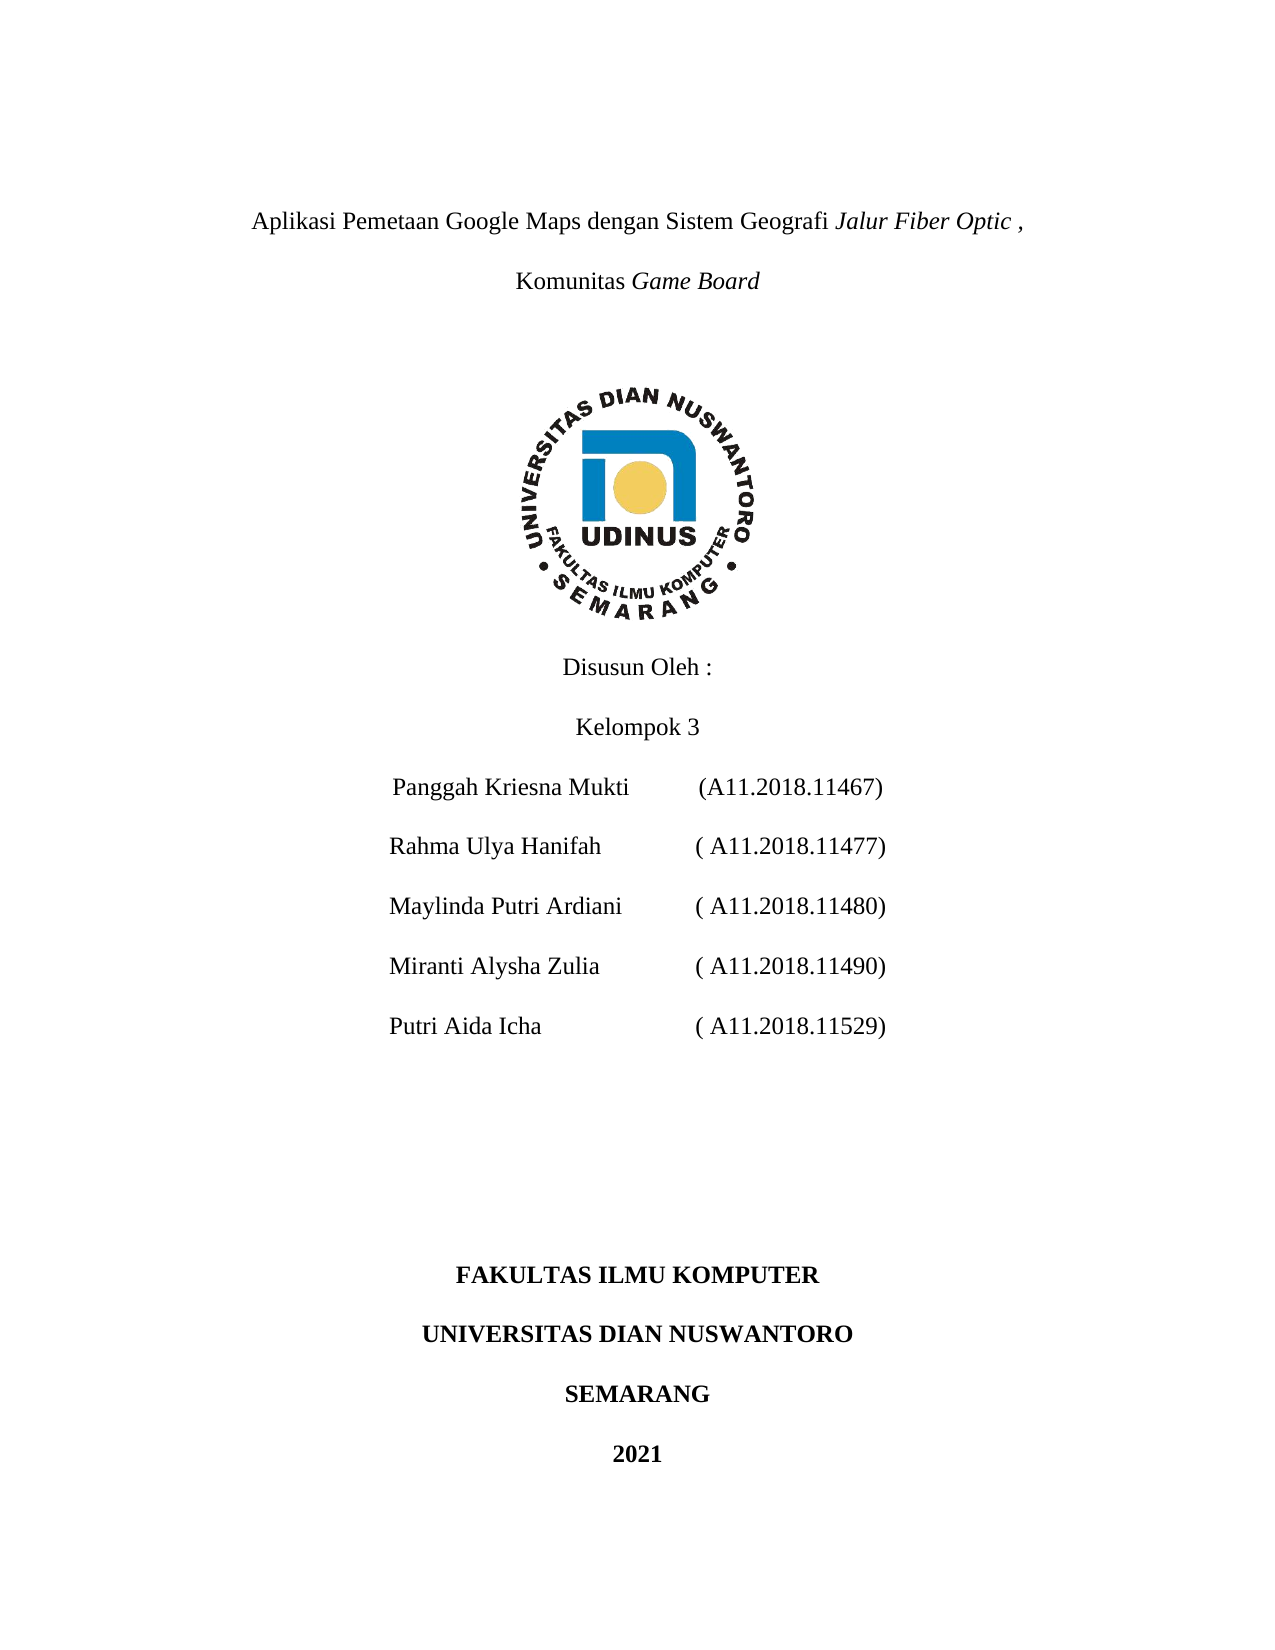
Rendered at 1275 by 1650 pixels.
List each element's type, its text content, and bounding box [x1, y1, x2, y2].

text 2021 [150, 1439, 1125, 1468]
text FAKULTAS ILMU KOMPUTER [150, 1260, 1125, 1288]
text Aplikasi Pemetaan Google Maps dengan Sistem Geografi Jalur Fiber Optic , [150, 206, 1125, 235]
text SEMARANG [150, 1379, 1125, 1408]
text Maylinda Putri Ardiani ( A11.2018.11480) [150, 891, 1125, 920]
text Rahma Ulya Hanifah ( A11.2018.11477) [150, 831, 1125, 860]
text Panggah Kriesna Mukti (A11.2018.11467) [150, 772, 1125, 800]
picture [519, 385, 756, 622]
text UNIVERSITAS DIAN NUSWANTORO [150, 1319, 1125, 1348]
text Komunitas Game Board [150, 266, 1125, 295]
text Miranti Alysha Zulia ( A11.2018.11490) [150, 951, 1125, 980]
text Putri Aida Icha ( A11.2018.11529) [150, 1011, 1125, 1039]
text Disusun Oleh : [150, 652, 1125, 681]
text Kelompok 3 [150, 712, 1125, 741]
